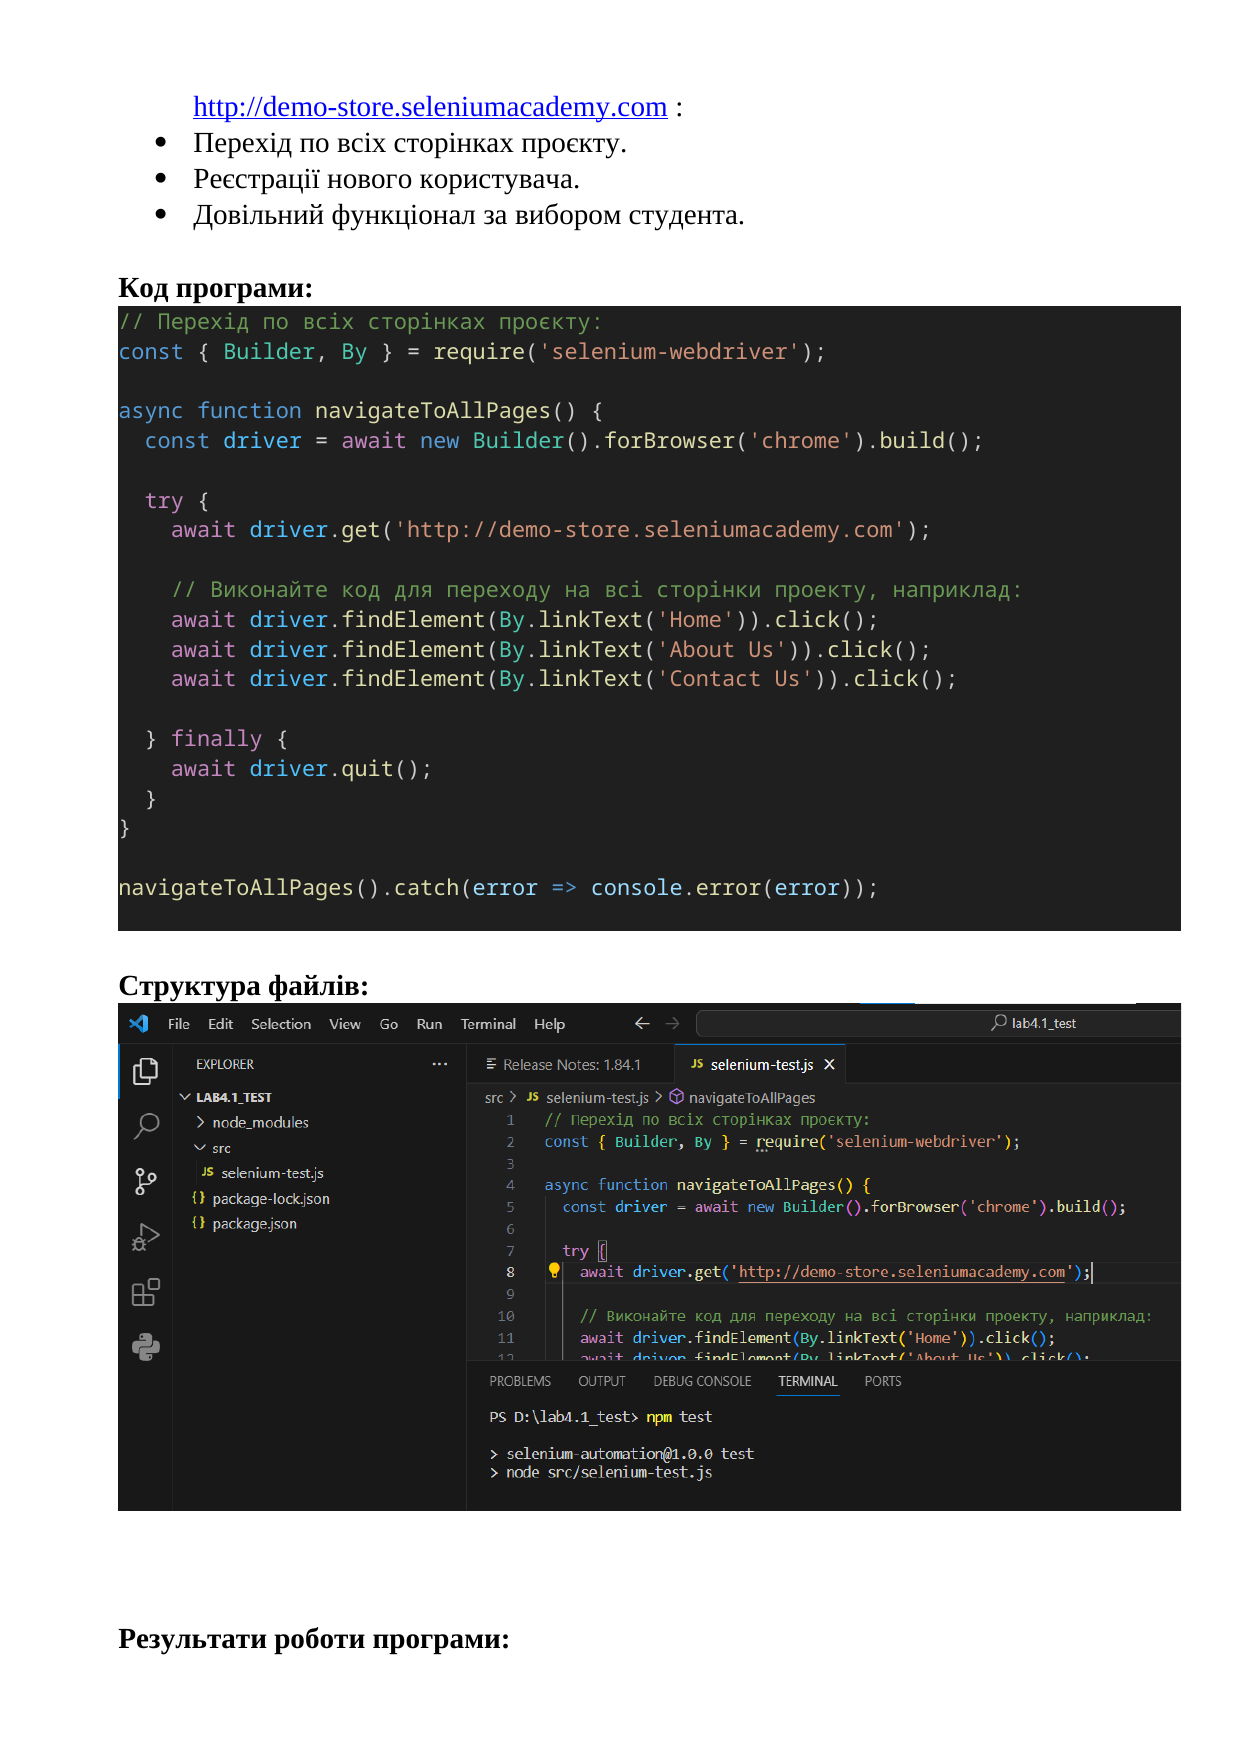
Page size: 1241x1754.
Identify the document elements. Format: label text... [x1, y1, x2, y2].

list Довільний функціонал за вибором студента. [156, 197, 1181, 231]
text Структура файлів: [118, 968, 1181, 1001]
text await driver.findElement(By.linkText('Home')).click(); [118, 604, 1181, 633]
text await driver.findElement(By.linkText('Contact Us')).click(); [118, 663, 1181, 693]
text await driver.get('http://demo-store.seleniumacademy.com'); [118, 514, 1181, 544]
text const driver = await new Builder().forBrowser('chrome').build(); [118, 425, 1181, 455]
list Перехід по всіх сторінках проєкту. [156, 125, 1181, 158]
text const { Builder, By } = require('selenium-webdriver'); [118, 336, 1181, 365]
list http://demo-store.seleniumacademy.com : [193, 89, 1181, 122]
text } [118, 812, 1181, 842]
text } [118, 782, 1181, 812]
text navigateToAllPages().catch(error => console.error(error)); [118, 872, 1181, 902]
picture [118, 1003, 1182, 1511]
text await driver.quit(); [118, 753, 1181, 782]
text // Виконайте код для переходу на всі сторінки проекту, наприклад: [118, 574, 1181, 604]
list Реєстрації нового користувача. [156, 161, 1181, 195]
text } finally { [118, 723, 1181, 753]
text Код програми: [118, 270, 1181, 303]
text // Перехід по всіх сторінках проєкту: [118, 306, 1181, 336]
text try { [118, 484, 1181, 514]
text Результати роботи програми: [118, 1621, 1181, 1654]
text async function navigateToAllPages() { [118, 395, 1181, 425]
text await driver.findElement(By.linkText('About Us')).click(); [118, 633, 1181, 663]
